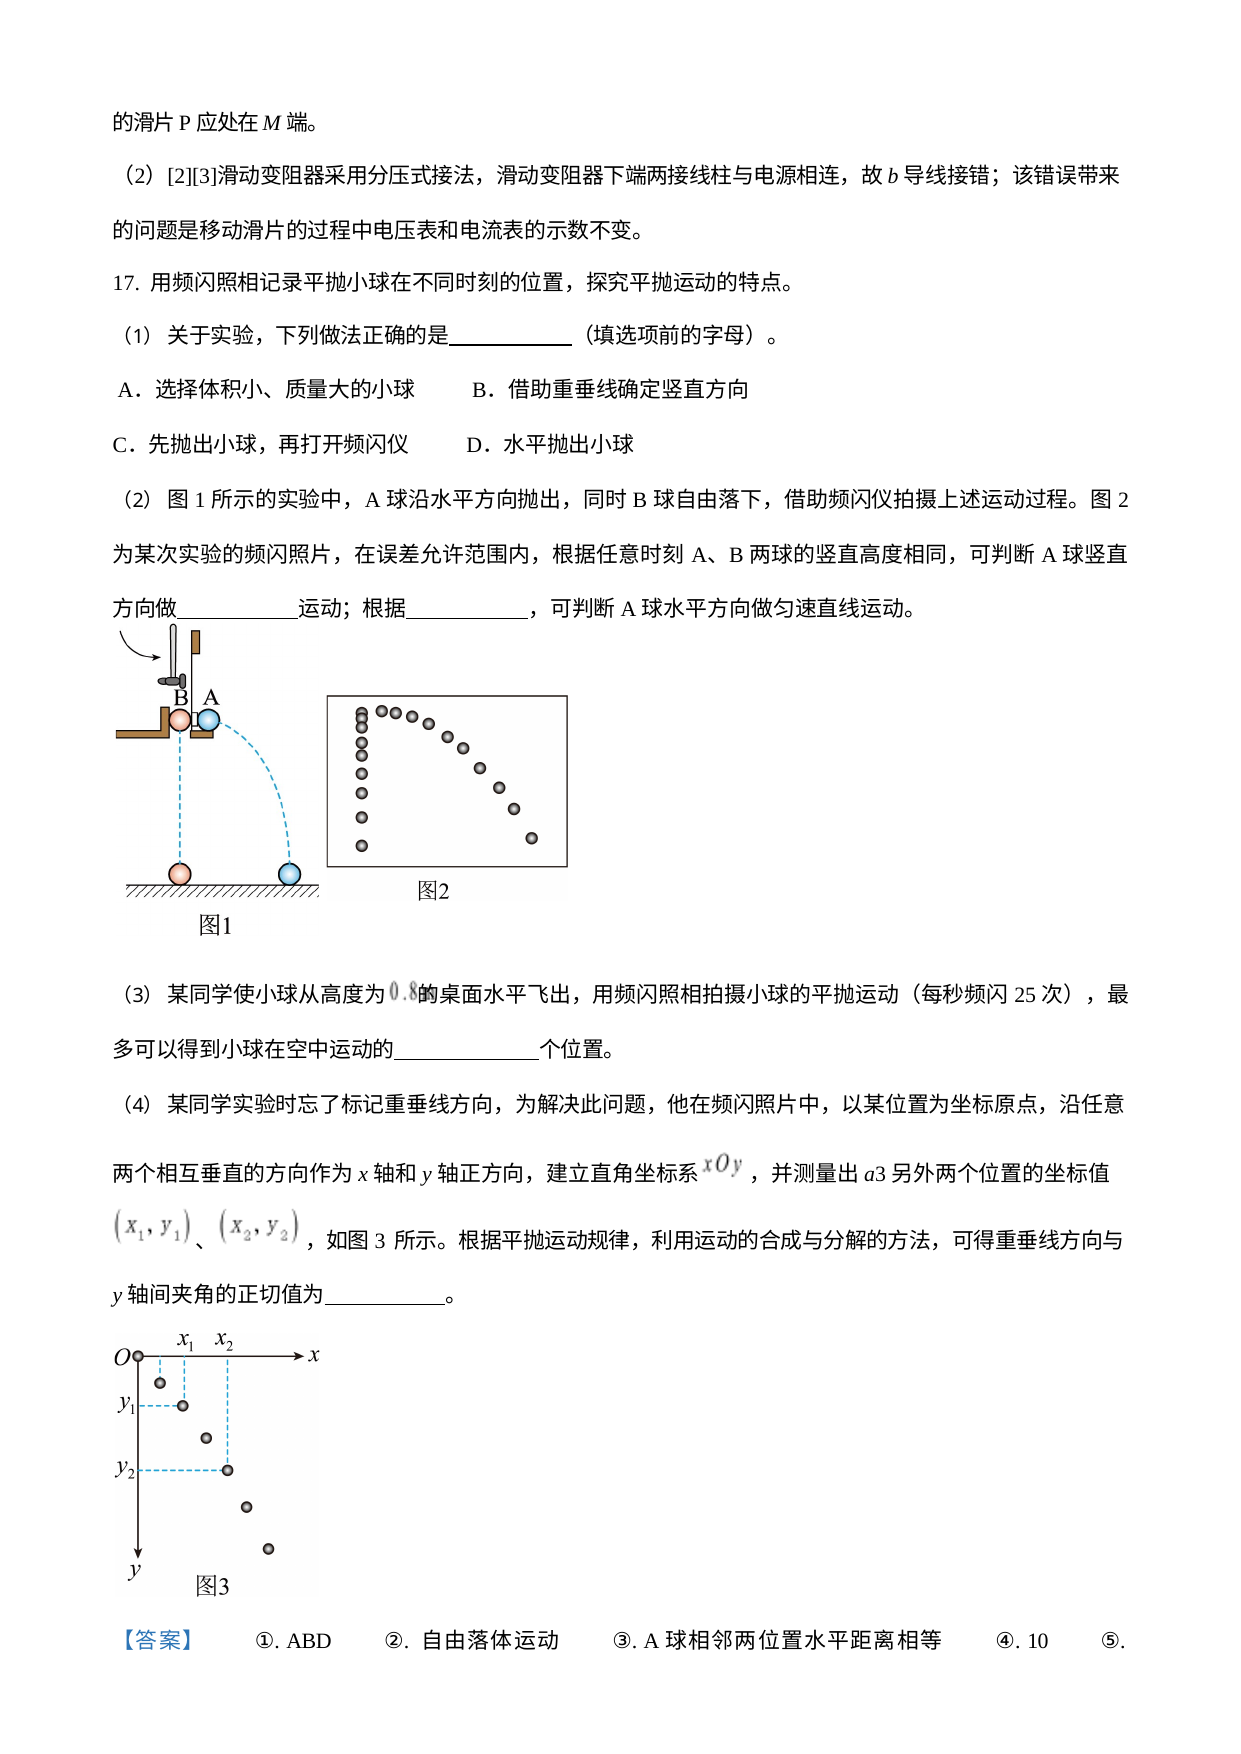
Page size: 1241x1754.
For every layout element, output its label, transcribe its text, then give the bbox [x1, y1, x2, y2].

text 【答案】 ①. ABD ②. 自由落体运动 ③. A 球相邻两位置水平距离相等 ④. 10 ⑤. [112, 1623, 1163, 1655]
picture [217, 1203, 305, 1249]
text y 轴间夹角的正切值为 。 [112, 1277, 1163, 1308]
picture [699, 1148, 750, 1182]
list 某同学使小球从高度为 的桌面水平飞出，用频闪照相拍摄小球的平抛运动（每秒频闪 25 次），最多可以得到小球在空中运动的 个位置。 [112, 977, 1129, 1063]
picture [114, 1333, 320, 1597]
list 图 1 所示的实验中，A 球沿水平方向抛出，同时 B 球自由落下，借助频闪仪拍摄上述运动过程。图 2为某次实验的频闪照片，在误差允许范围内，根据任意时刻 A、B 两球的竖直高度相同，可判断 A 球竖直方向做 运动；根据 ，可判断 A 球水平方向做匀速直线运动。 [112, 482, 1129, 623]
picture [112, 1203, 196, 1249]
text 、，如图 3 所示。根据平抛运动规律，利用运动的合成与分解的方法，可得重垂线方向与 [112, 1218, 1163, 1256]
text （2）[2][3]滑动变阻器采用分压式接法，滑动变阻器下端两接线柱与电源相连，故 b 导线接错；该错误带来的问题是移动滑片的过程中电压表和电流表的示数不变。 [112, 158, 1129, 244]
list 某同学实验时忘了标记重垂线方向，为解决此问题，他在频闪照片中，以某位置为坐标原点，沿任意两个相互垂直的方向作为 x 轴和 y 轴正方向，建立直角坐标系，并测量出 a3 另外两个位置的坐标值 [112, 1087, 1129, 1188]
text 的滑片 P 应处在 M 端。 [112, 104, 1163, 136]
picture [326, 695, 568, 901]
list 用频闪照相记录平抛小球在不同时刻的位置，探究平抛运动的特点。 [112, 268, 1163, 296]
list 关于实验，下列做法正确的是 （填选项前的字母）。 A．选择体积小、质量大的小球 B．借助重垂线确定竖直方向 C．先抛出小球，再打开频闪仪 D．水平抛出小球 [112, 318, 781, 459]
picture [115, 623, 319, 936]
